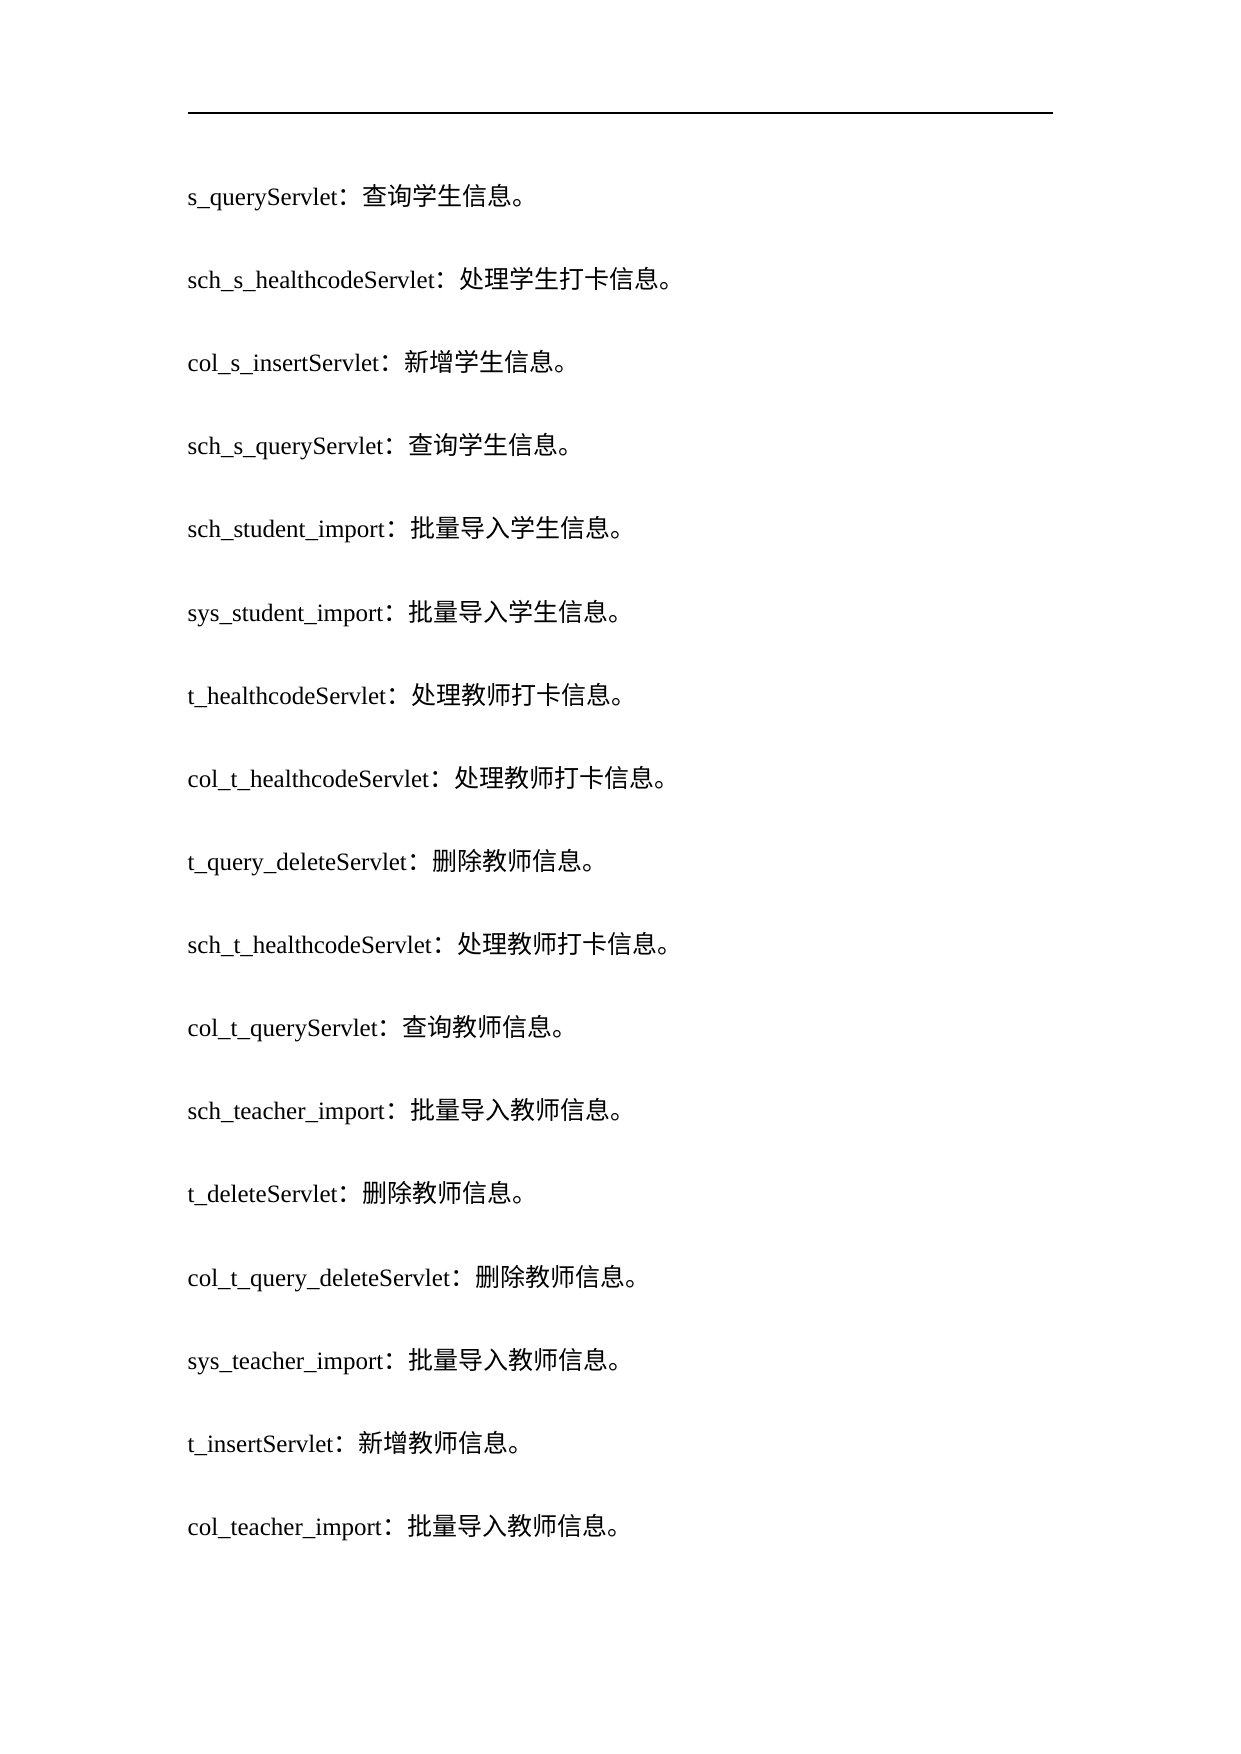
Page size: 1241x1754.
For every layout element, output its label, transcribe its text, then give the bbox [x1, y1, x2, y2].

text t_healthcodeServlet：处理教师打卡信息。 [187, 661, 1053, 726]
text t_query_deleteServlet：删除教师信息。 [187, 827, 1053, 892]
text col_s_insertServlet：新增学生信息。 [187, 328, 1053, 393]
text sys_teacher_import：批量导入教师信息。 [187, 1326, 1053, 1391]
text col_t_healthcodeServlet：处理教师打卡信息。 [187, 744, 1053, 809]
text sch_s_healthcodeServlet：处理学生打卡信息。 [187, 245, 1053, 310]
text t_insertServlet：新增教师信息。 [187, 1409, 1053, 1474]
text t_deleteServlet：删除教师信息。 [187, 1159, 1053, 1224]
text col_teacher_import：批量导入教师信息。 [187, 1492, 1053, 1557]
text col_t_queryServlet：查询教师信息。 [187, 993, 1053, 1058]
text sch_student_import：批量导入学生信息。 [187, 494, 1053, 559]
text s_queryServlet：查询学生信息。 [187, 162, 1053, 227]
text sys_student_import：批量导入学生信息。 [187, 578, 1053, 643]
text sch_t_healthcodeServlet：处理教师打卡信息。 [187, 910, 1053, 975]
text sch_teacher_import：批量导入教师信息。 [187, 1076, 1053, 1141]
text sch_s_queryServlet：查询学生信息。 [187, 411, 1053, 476]
text col_t_query_deleteServlet：删除教师信息。 [187, 1243, 1053, 1308]
